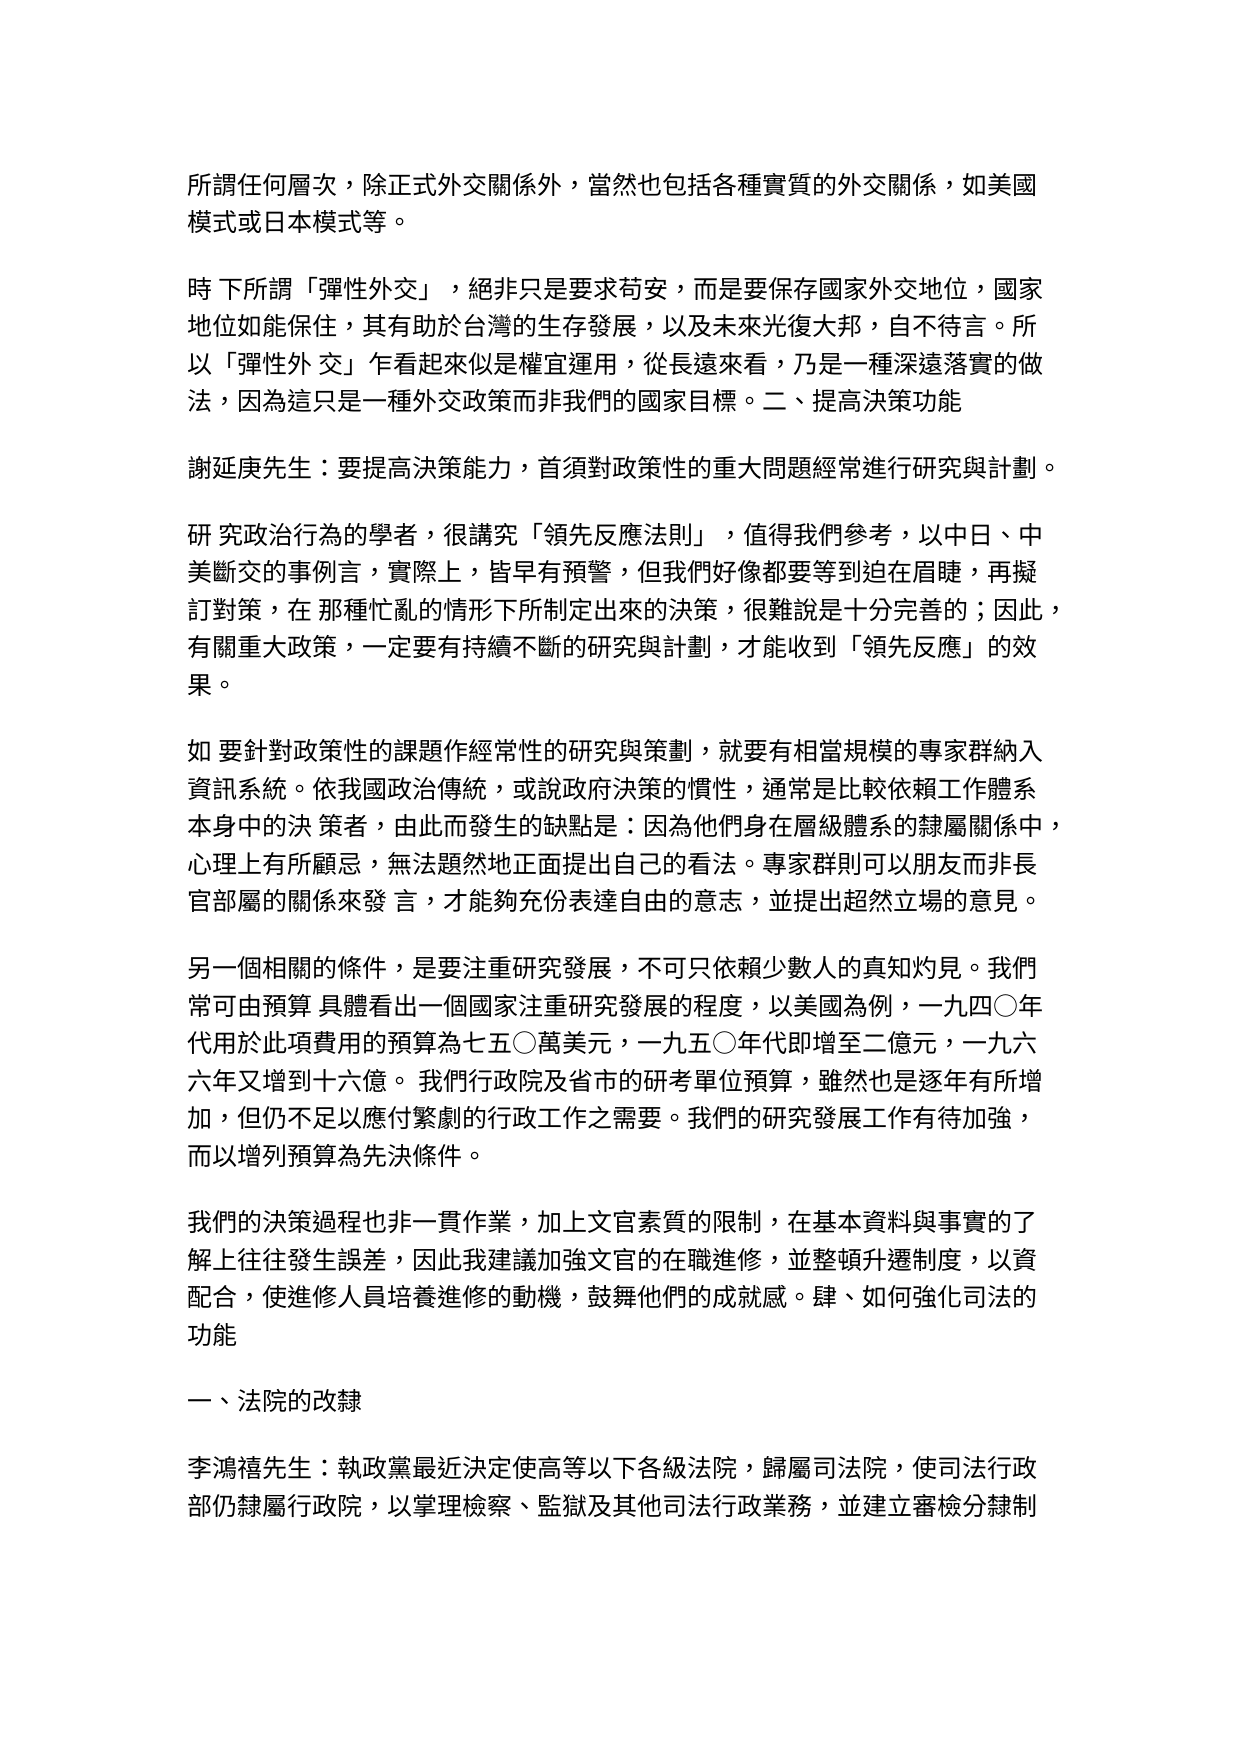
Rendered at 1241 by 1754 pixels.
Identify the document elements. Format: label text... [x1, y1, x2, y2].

text 研 究政治行為的學者，很講究「領先反應法則」，值得我們參考，以中日、中美斷交的事例言，實際上，皆早有預警，但我們好像都要等到迫在眉睫，再擬訂對策，在 那種忙亂的情形下所制定出來的決策，很難說是十分完善的；因此，有關重大政策，一定要有持續不斷的研究與計劃，才能收到「領先反應」的效果。 [187, 514, 1053, 702]
text 謝延庚先生：要提高決策能力，首須對政策性的重大問題經常進行研究與計劃。 [187, 448, 1053, 485]
text 所謂任何層次，除正式外交關係外，當然也包括各種實質的外交關係，如美國模式或日本模式等。 [187, 164, 1053, 239]
text 另一個相關的條件，是要注重研究發展，不可只依賴少數人的真知灼見。我們常可由預算 具體看出一個國家注重研究發展的程度，以美國為例，一九四○年代用於此項費用的預算為七五○萬美元，一九五○年代即增至二億元，一九六六年又增到十六億。 我們行政院及省市的研考單位預算，雖然也是逐年有所增加，但仍不足以應付繁劇的行政工作之需要。我們的研究發展工作有待加強，而以增列預算為先決條件。 [187, 948, 1053, 1173]
text 一、法院的改隸 [187, 1381, 1053, 1419]
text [187, 1448, 1053, 1523]
text 我們的決策過程也非一貫作業，加上文官素質的限制，在基本資料與事實的了解上往往發生誤差，因此我建議加強文官的在職進修，並整頓升遷制度，以資配合，使進修人員培養進修的動機，鼓舞他們的成就感。肆、如何強化司法的功能 [187, 1202, 1053, 1352]
text 如 要針對政策性的課題作經常性的研究與策劃，就要有相當規模的專家群納入資訊系統。依我國政治傳統，或說政府決策的慣性，通常是比較依賴工作體系本身中的決 策者，由此而發生的缺點是：因為他們身在層級體系的隸屬關係中，心理上有所顧忌，無法題然地正面提出自己的看法。專家群則可以朋友而非長官部屬的關係來發 言，才能夠充份表達自由的意志，並提出超然立場的意見。 [187, 731, 1053, 919]
text 時 下所謂「彈性外交」，絕非只是要求苟安，而是要保存國家外交地位，國家地位如能保住，其有助於台灣的生存發展，以及未來光復大邦，自不待言。所以「彈性外 交」乍看起來似是權宜運用，從長遠來看，乃是一種深遠落實的做法，因為這只是一種外交政策而非我們的國家目標。二、提高決策功能 [187, 269, 1053, 419]
